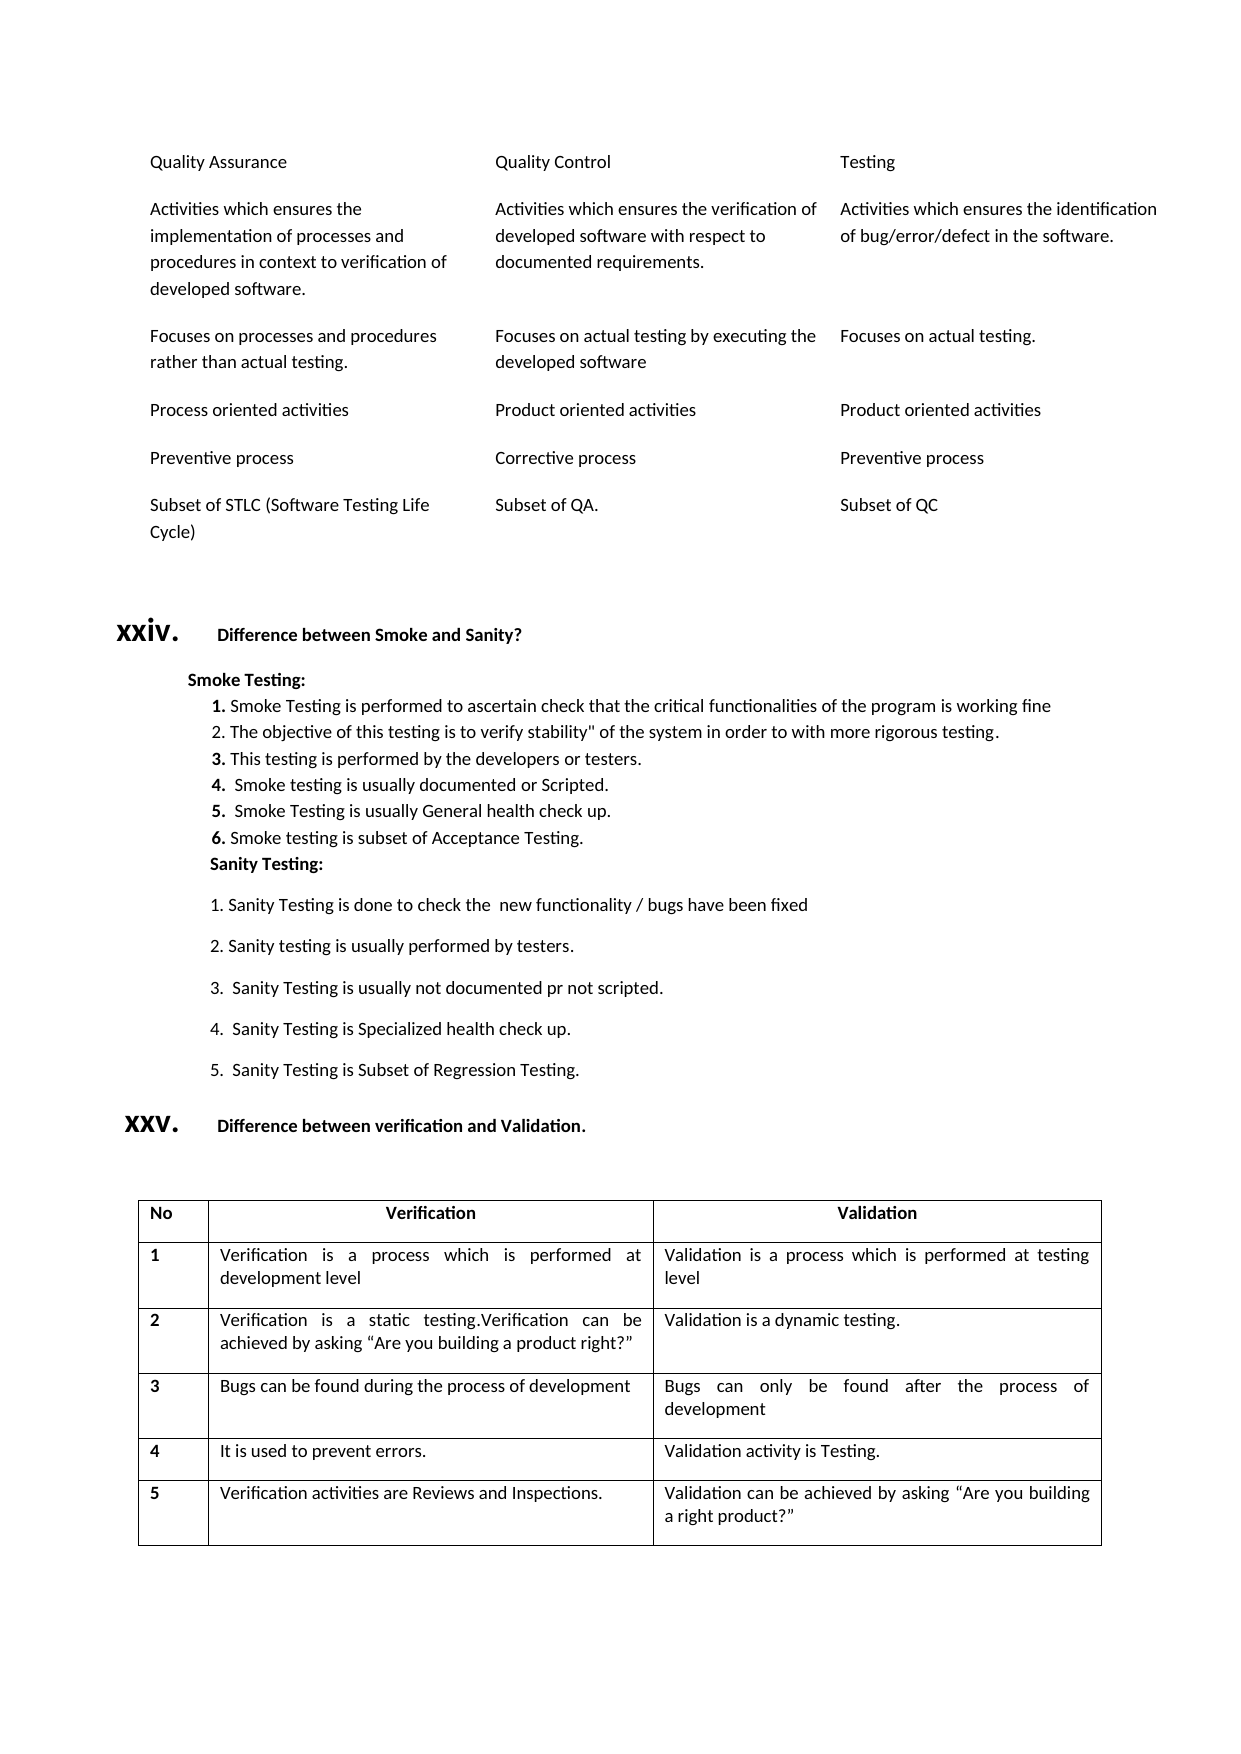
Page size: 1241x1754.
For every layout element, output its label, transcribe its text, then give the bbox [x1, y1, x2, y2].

table_cell Product oriented activities [829, 398, 1174, 446]
list Smoke Testing is usually General health check up. [183, 799, 1090, 822]
table_cell 3 [139, 1374, 208, 1438]
table_cell 1 [139, 1243, 208, 1307]
table_cell Validation activity is Testing. [654, 1439, 1101, 1480]
table_cell Validation is a dynamic testing. [654, 1309, 1101, 1373]
table_cell 4 [139, 1439, 208, 1480]
table_cell Preventive process [829, 446, 1174, 493]
table_cell Product oriented activities [484, 398, 829, 446]
table_cell Validation is a process which is performed at testing level [654, 1243, 1101, 1307]
list Sanity Testing: [179, 852, 1090, 875]
table_cell Subset of STLC (Software Testing Life Cycle) [139, 494, 484, 567]
table_cell Preventive process [139, 446, 484, 493]
table_cell Verification is a process which is performed at development level [209, 1243, 653, 1307]
table_header Validation [654, 1201, 1101, 1242]
table_cell Validation can be achieved by asking “Are you building a right product?” [654, 1481, 1101, 1545]
table_header Quality Control [484, 150, 829, 198]
table_header Quality Assurance [139, 150, 484, 198]
table_cell Activities which ensures the verification of developed software with respect to documented requirements. [484, 198, 829, 324]
table_cell Activities which ensures the implementation of processes and procedures in context to verification of developed software. [139, 198, 484, 324]
list Smoke Testing is performed to ascertain check that the critical functionalities of the program is working fine [183, 694, 1090, 717]
table_cell Subset of QC [829, 494, 1174, 567]
table_cell Process oriented activities [139, 398, 484, 446]
table_cell Corrective process [484, 446, 829, 493]
list This testing is performed by the developers or testers. [183, 747, 1090, 770]
list Sanity Testing is Subset of Regression Testing. [179, 1058, 1090, 1081]
table_cell Bugs can be found during the process of development [209, 1374, 653, 1438]
table_cell Verification is a static testing.Verification can be achieved by asking “Are you building a product right?” [209, 1309, 653, 1373]
list Difference between Smoke and Sanity? [179, 609, 1090, 649]
list Sanity Testing is usually not documented pr not scripted. [179, 976, 1090, 999]
table_cell Focuses on actual testing by executing the developed software [484, 324, 829, 398]
list Smoke testing is subset of Acceptance Testing. [183, 826, 1090, 849]
table_header Testing [829, 150, 1174, 198]
table_cell Verification activities are Reviews and Inspections. [209, 1481, 653, 1545]
table_cell Subset of QA. [484, 494, 829, 567]
list The objective of this testing is to verify stability" of the system in order to with more rigorous testing. [183, 720, 1090, 743]
list Smoke testing is usually documented or Scripted. [183, 773, 1090, 796]
table_header Verification [209, 1201, 653, 1242]
table_cell Bugs can only be found after the process of development [654, 1374, 1101, 1438]
table_cell Focuses on processes and procedures rather than actual testing. [139, 324, 484, 398]
list Difference between verification and Validation. [179, 1100, 1090, 1140]
table_cell Activities which ensures the identification of bug/error/defect in the software. [829, 198, 1174, 324]
list Sanity testing is usually performed by testers. [179, 935, 1090, 958]
list Sanity Testing is done to check the new functionality / bugs have been fixed [179, 893, 1090, 916]
text Smoke Testing: [150, 668, 1090, 691]
list Sanity Testing is Specialized health check up. [179, 1017, 1090, 1040]
table_cell 5 [139, 1481, 208, 1545]
table_cell Focuses on actual testing. [829, 324, 1174, 398]
table_cell It is used to prevent errors. [209, 1439, 653, 1480]
table_cell 2 [139, 1309, 208, 1373]
table_header No [139, 1201, 208, 1242]
